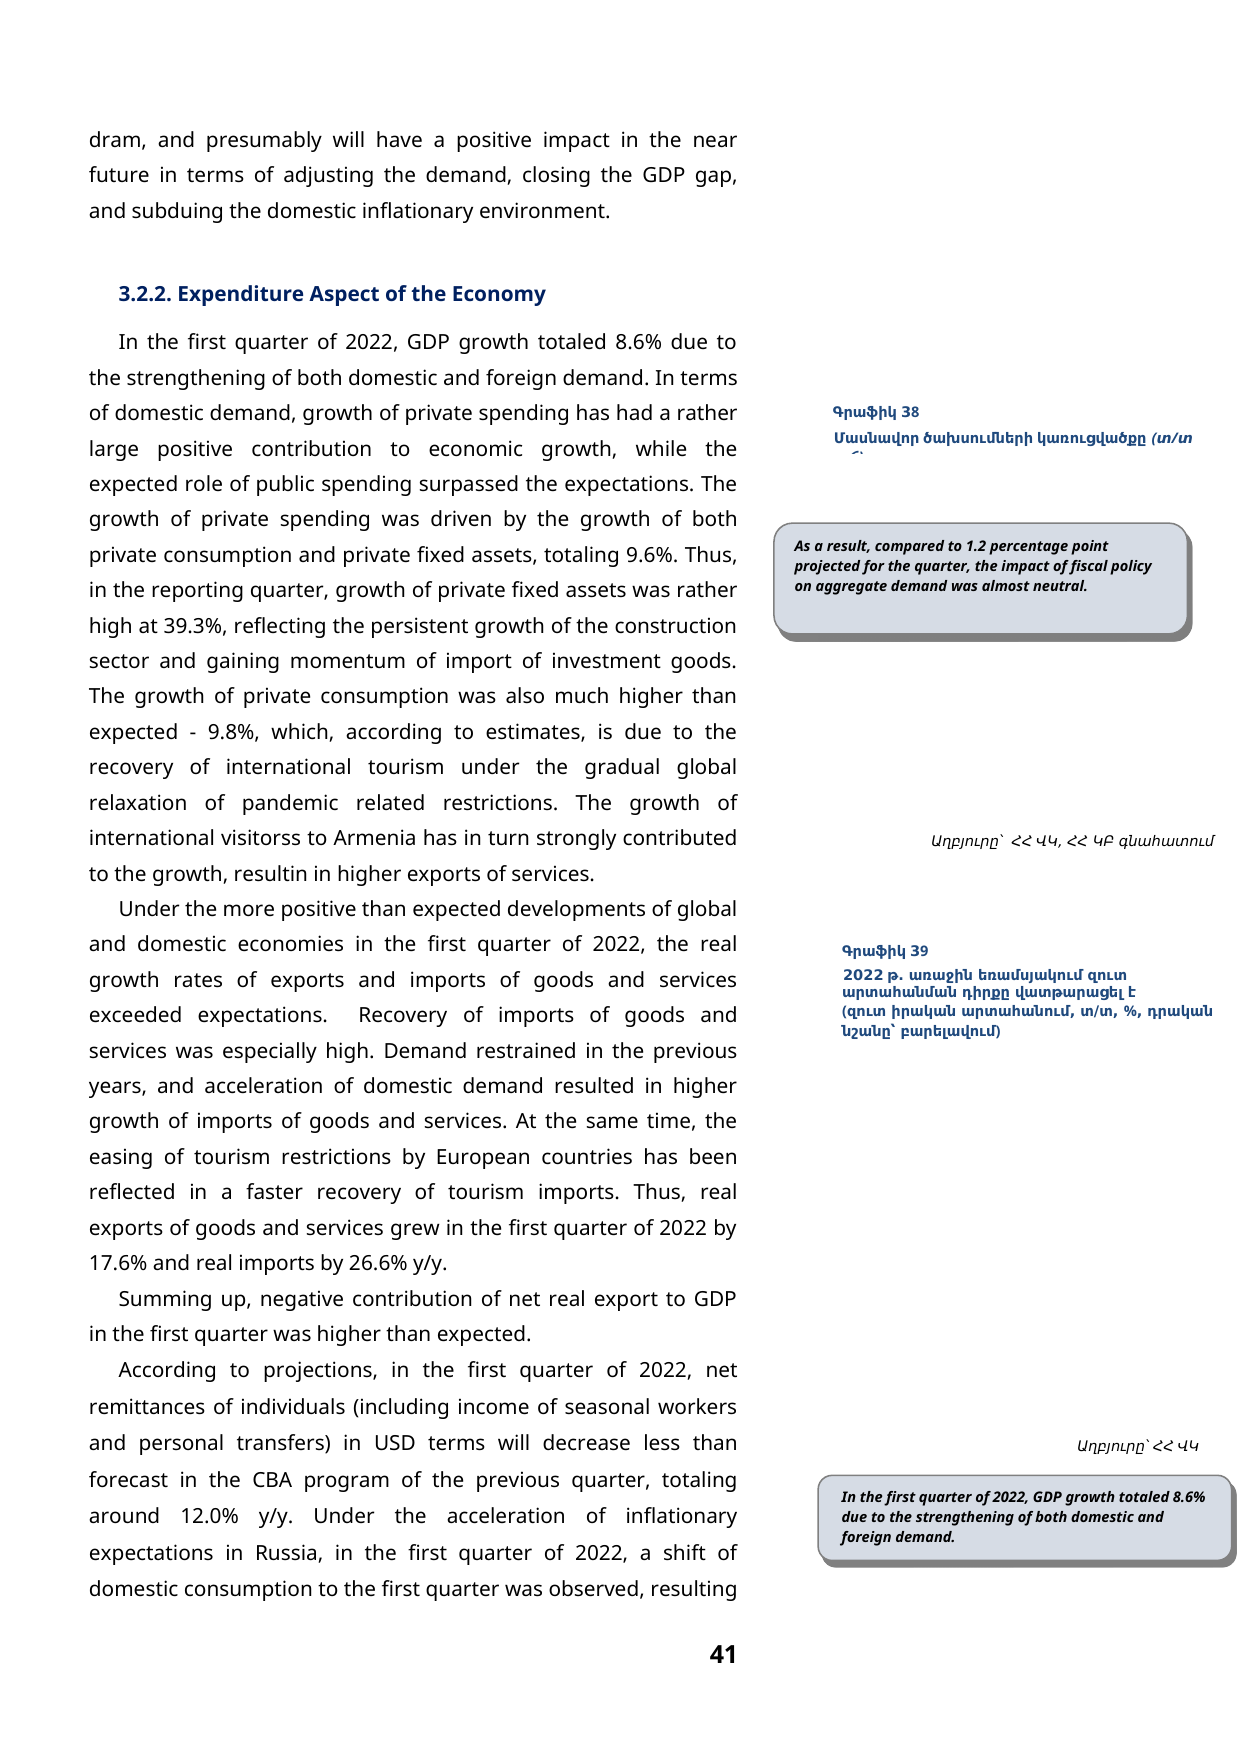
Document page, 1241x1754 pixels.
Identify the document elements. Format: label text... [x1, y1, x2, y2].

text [89, 1348, 738, 1603]
text 3.2.2. Expenditure Aspect of the Economy [89, 273, 738, 308]
text Summing up, negative contribution of net real export to GDP in the first quarter was higher than expected. [89, 1277, 738, 1348]
text Under the more positive than expected developments of global and domestic economies in the first quarter of 2022, the real growth rates of exports and imports of goods and services exceeded expectations. Recovery of imports of goods and services was especially high. Demand restrained in the previous years, and acceleration of domestic demand resulted in higher growth of imports of goods and services. At the same time, the easing of tourism restrictions by European countries has been reflected in a faster recovery of tourism imports. Thus, real exports of goods and services grew in the first quarter of 2022 by 17.6% and real imports by 26.6% y/y. [89, 887, 738, 1277]
text In the first quarter of 2022, GDP growth totaled 8.6% due to the strengthening of both domestic and foreign demand. In terms of domestic demand, growth of private spending has had a rather large positive contribution to economic growth, while the expected role of public spending surpassed the expectations. The growth of private spending was driven by the growth of both private consumption and private fixed assets, totaling 9.6%. Thus, in the reporting quarter, growth of private fixed assets was rather high at 39.3%, reflecting the persistent growth of the construction sector and gaining momentum of import of investment goods. The growth of private consumption was also much higher than expected - 9.8%, which, according to estimates, is due to the recovery of international tourism under the gradual global relaxation of pandemic related restrictions. The growth of international visitorss to Armenia has in turn strongly contributed to the growth, resultin in higher exports of services. [89, 321, 738, 887]
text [89, 118, 738, 224]
